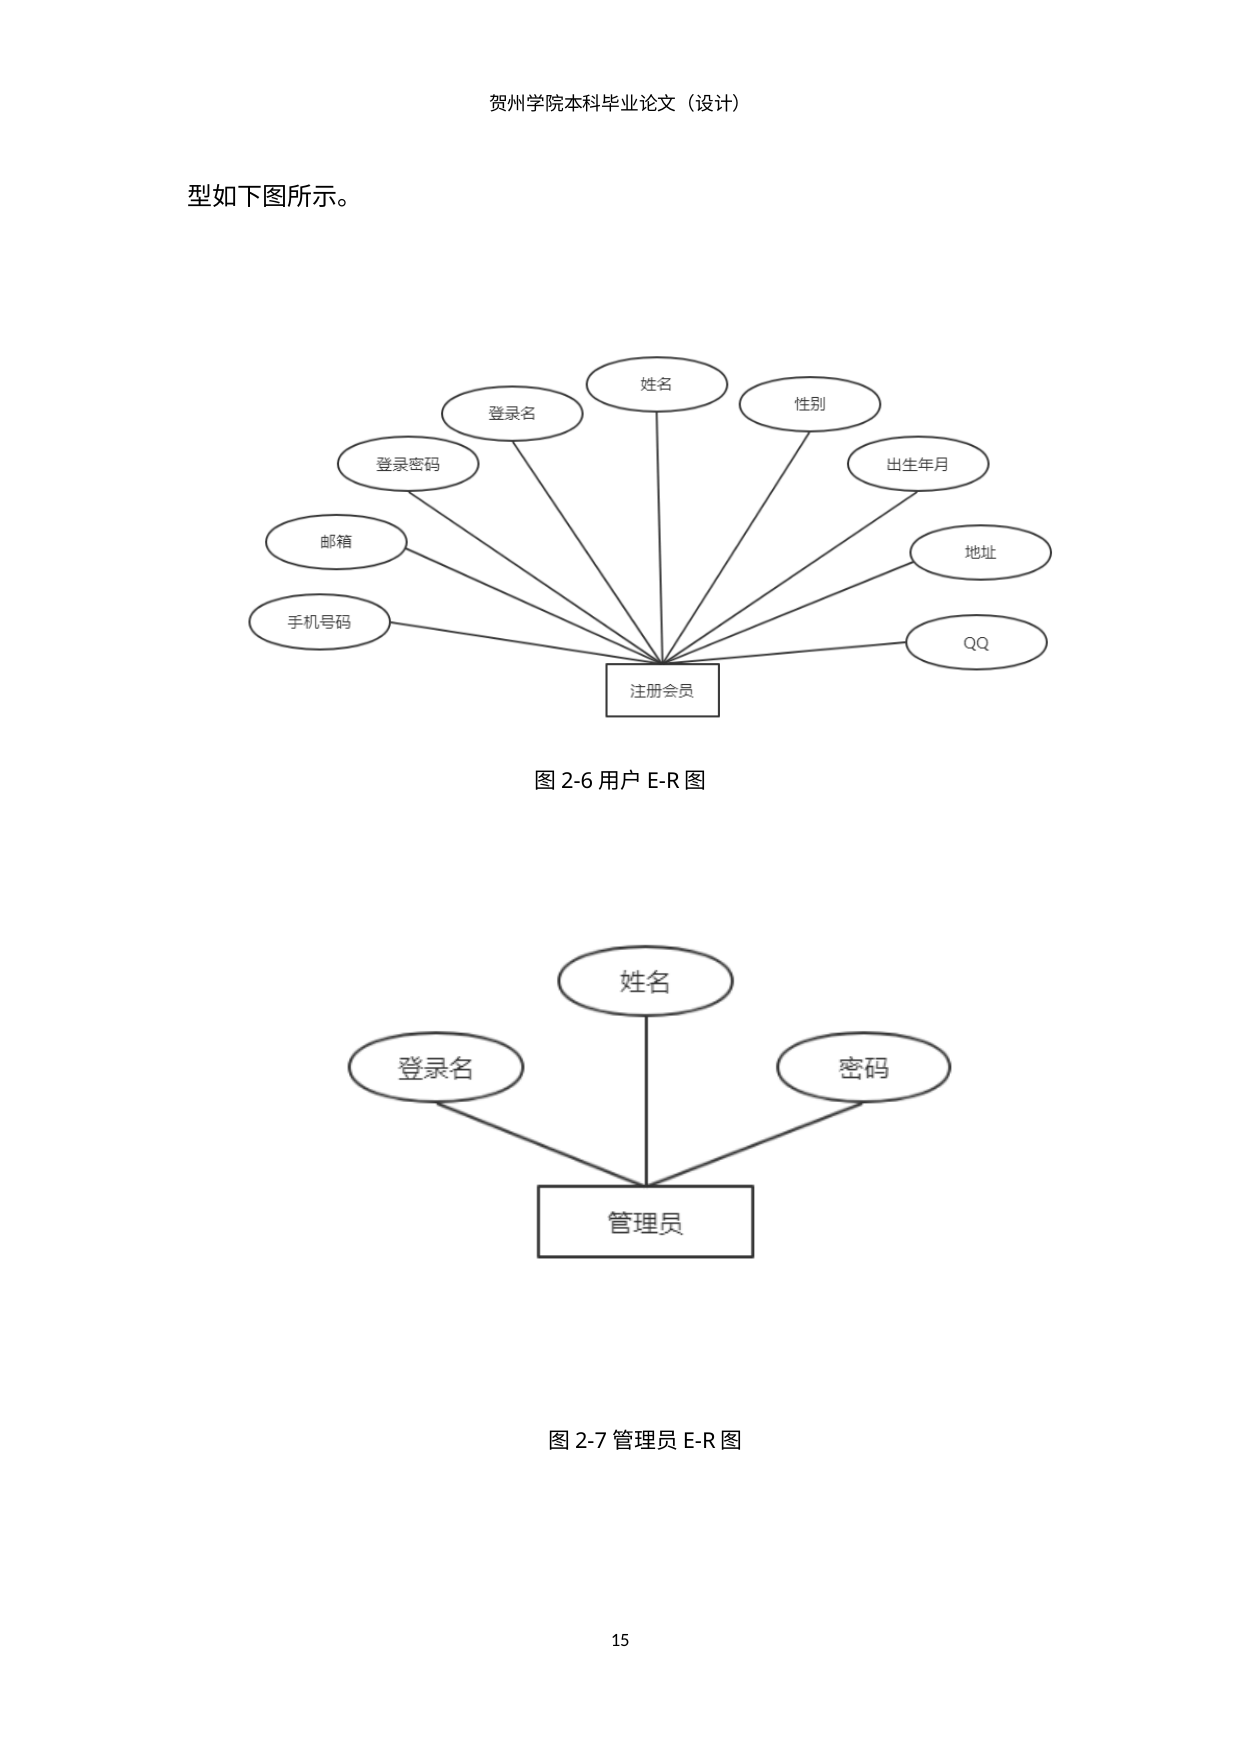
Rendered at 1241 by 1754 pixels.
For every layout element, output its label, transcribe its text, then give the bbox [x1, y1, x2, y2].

text 图2-7 管理员E-R图 [187, 1423, 1053, 1455]
text 图2-6 用户E-R图 [187, 763, 1053, 795]
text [187, 162, 1053, 227]
picture [237, 326, 1102, 731]
picture [237, 856, 1061, 1406]
